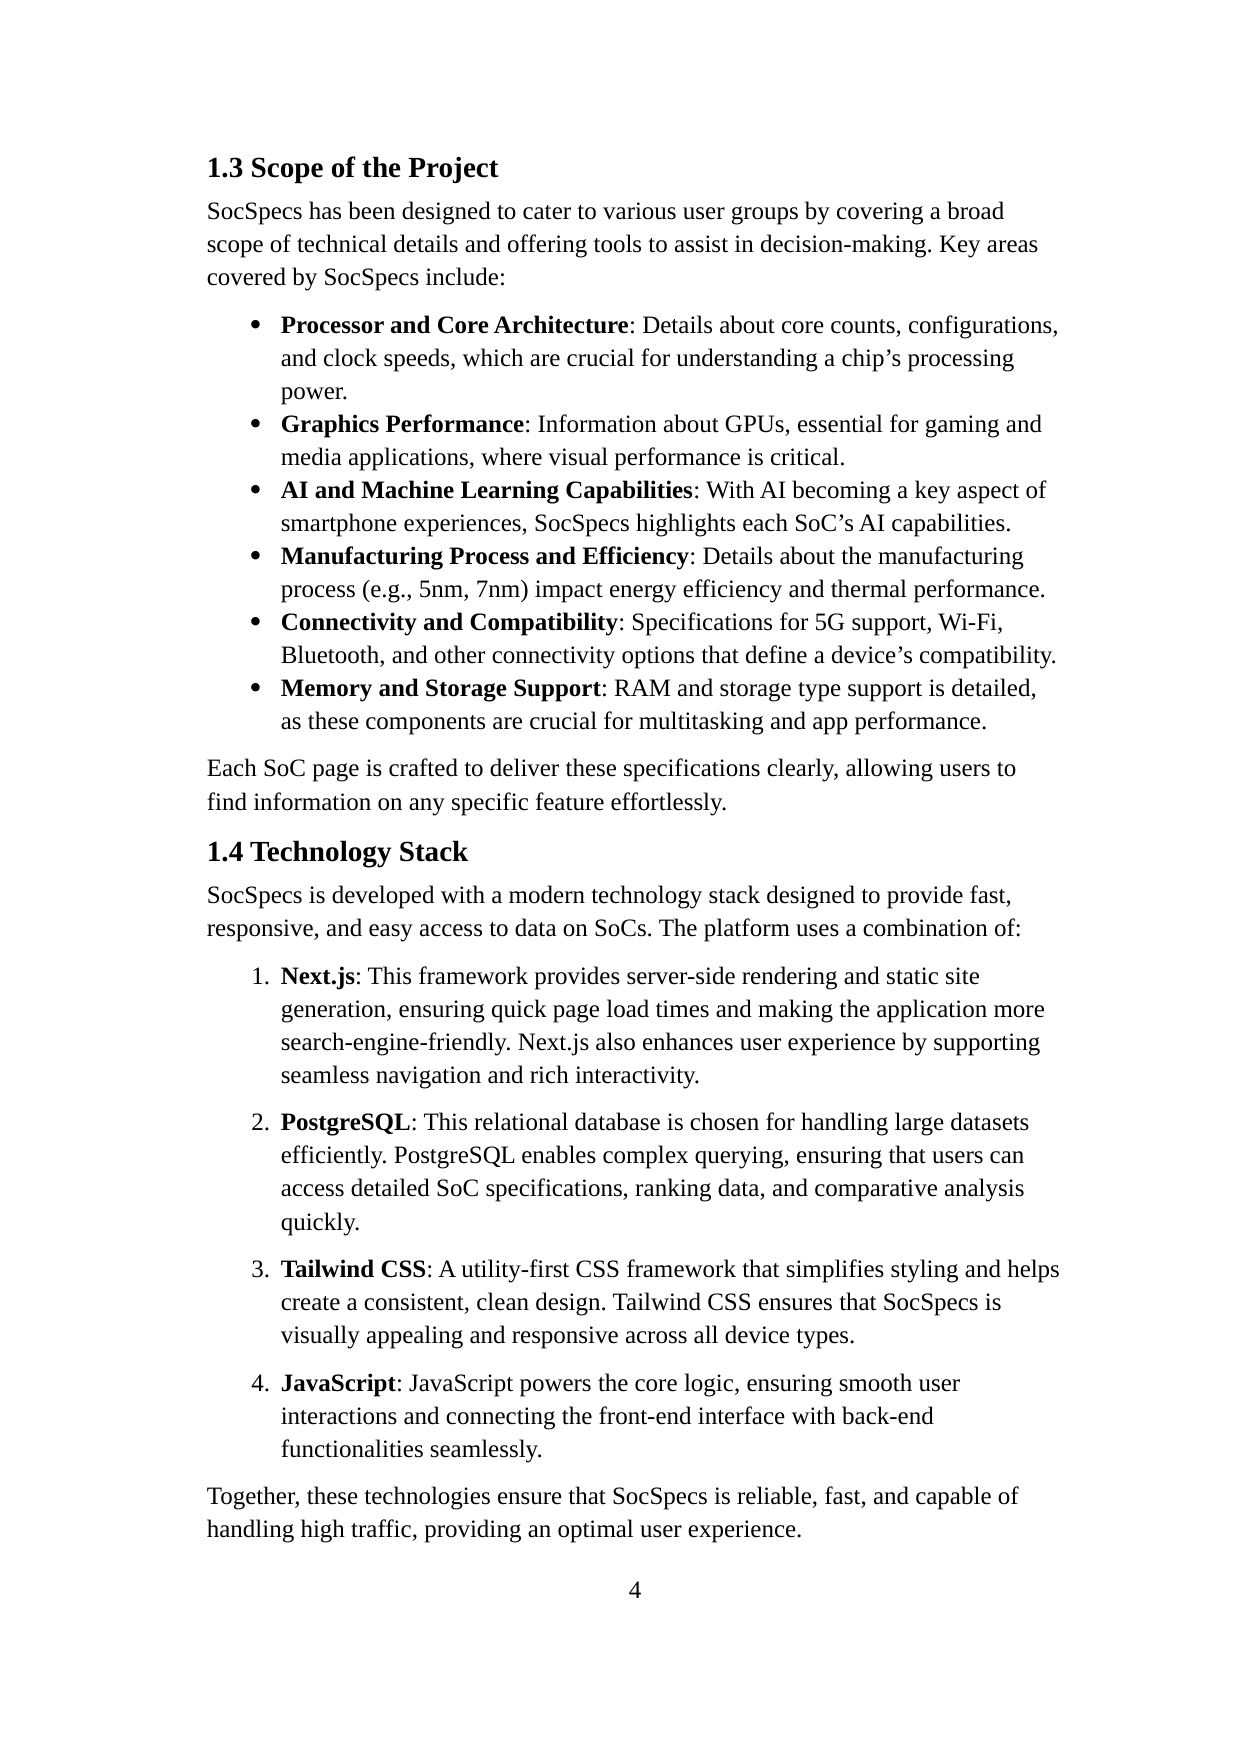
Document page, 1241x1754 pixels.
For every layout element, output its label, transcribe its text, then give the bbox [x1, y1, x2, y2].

list Processor and Core Architecture: Details about core counts, configurations, and clock speeds, which are crucial for understanding a chip’s processing power. [251, 310, 1063, 404]
text SocSpecs is developed with a modern technology stack designed to provide fast, responsive, and easy access to data on SoCs. The platform uses a combination of: [207, 880, 1063, 942]
list JavaScript: JavaScript powers the core logic, ensuring smooth user interactions and connecting the front-end interface with back-end functionalities seamlessly. [251, 1368, 1063, 1463]
list Next.js: This framework provides server-side rendering and static site generation, ensuring quick page load times and making the application more search-engine-friendly. Next.js also enhances user experience by supporting seamless navigation and rich interactivity. [251, 961, 1063, 1089]
list Tailwind CSS: A utility-first CSS framework that simplifies styling and helps create a consistent, clean design. Tailwind CSS ensures that SocSpecs is visually appealing and responsive across all device types. [251, 1254, 1063, 1349]
list Graphics Performance: Information about GPUs, essential for gaming and media applications, where visual performance is critical. [251, 409, 1063, 471]
list PostgreSQL: This relational database is chosen for handling large datasets efficiently. PostgreSQL enables complex querying, ensuring that users can access detailed SoC specifications, ranking data, and comparative analysis quickly. [251, 1107, 1063, 1235]
list AI and Machine Learning Capabilities: With AI becoming a key aspect of smartphone experiences, SocSpecs highlights each SoC’s AI capabilities. [251, 475, 1063, 537]
text Each SoC page is crafted to deliver these specifications clearly, allowing users to find information on any specific feature effortlessly. [207, 753, 1063, 815]
subtitle 1.4 Technology Stack [207, 834, 1063, 868]
list Memory and Storage Support: RAM and storage type support is detailed, as these components are crucial for multitasking and app performance. [251, 673, 1063, 735]
text SocSpecs has been designed to cater to various user groups by covering a broad scope of technical details and offering tools to assist in decision-making. Key areas covered by SocSpecs include: [207, 196, 1063, 291]
list Manufacturing Process and Efficiency: Details about the manufacturing process (e.g., 5nm, 7nm) impact energy efficiency and thermal performance. [251, 541, 1063, 603]
list Connectivity and Compatibility: Specifications for 5G support, Wi-Fi, Bluetooth, and other connectivity options that define a device’s compatibility. [251, 607, 1063, 669]
text Together, these technologies ensure that SocSpecs is reliable, fast, and capable of handling high traffic, providing an optimal user experience. [207, 1481, 1063, 1543]
subtitle 1.3 Scope of the Project [207, 150, 1063, 183]
